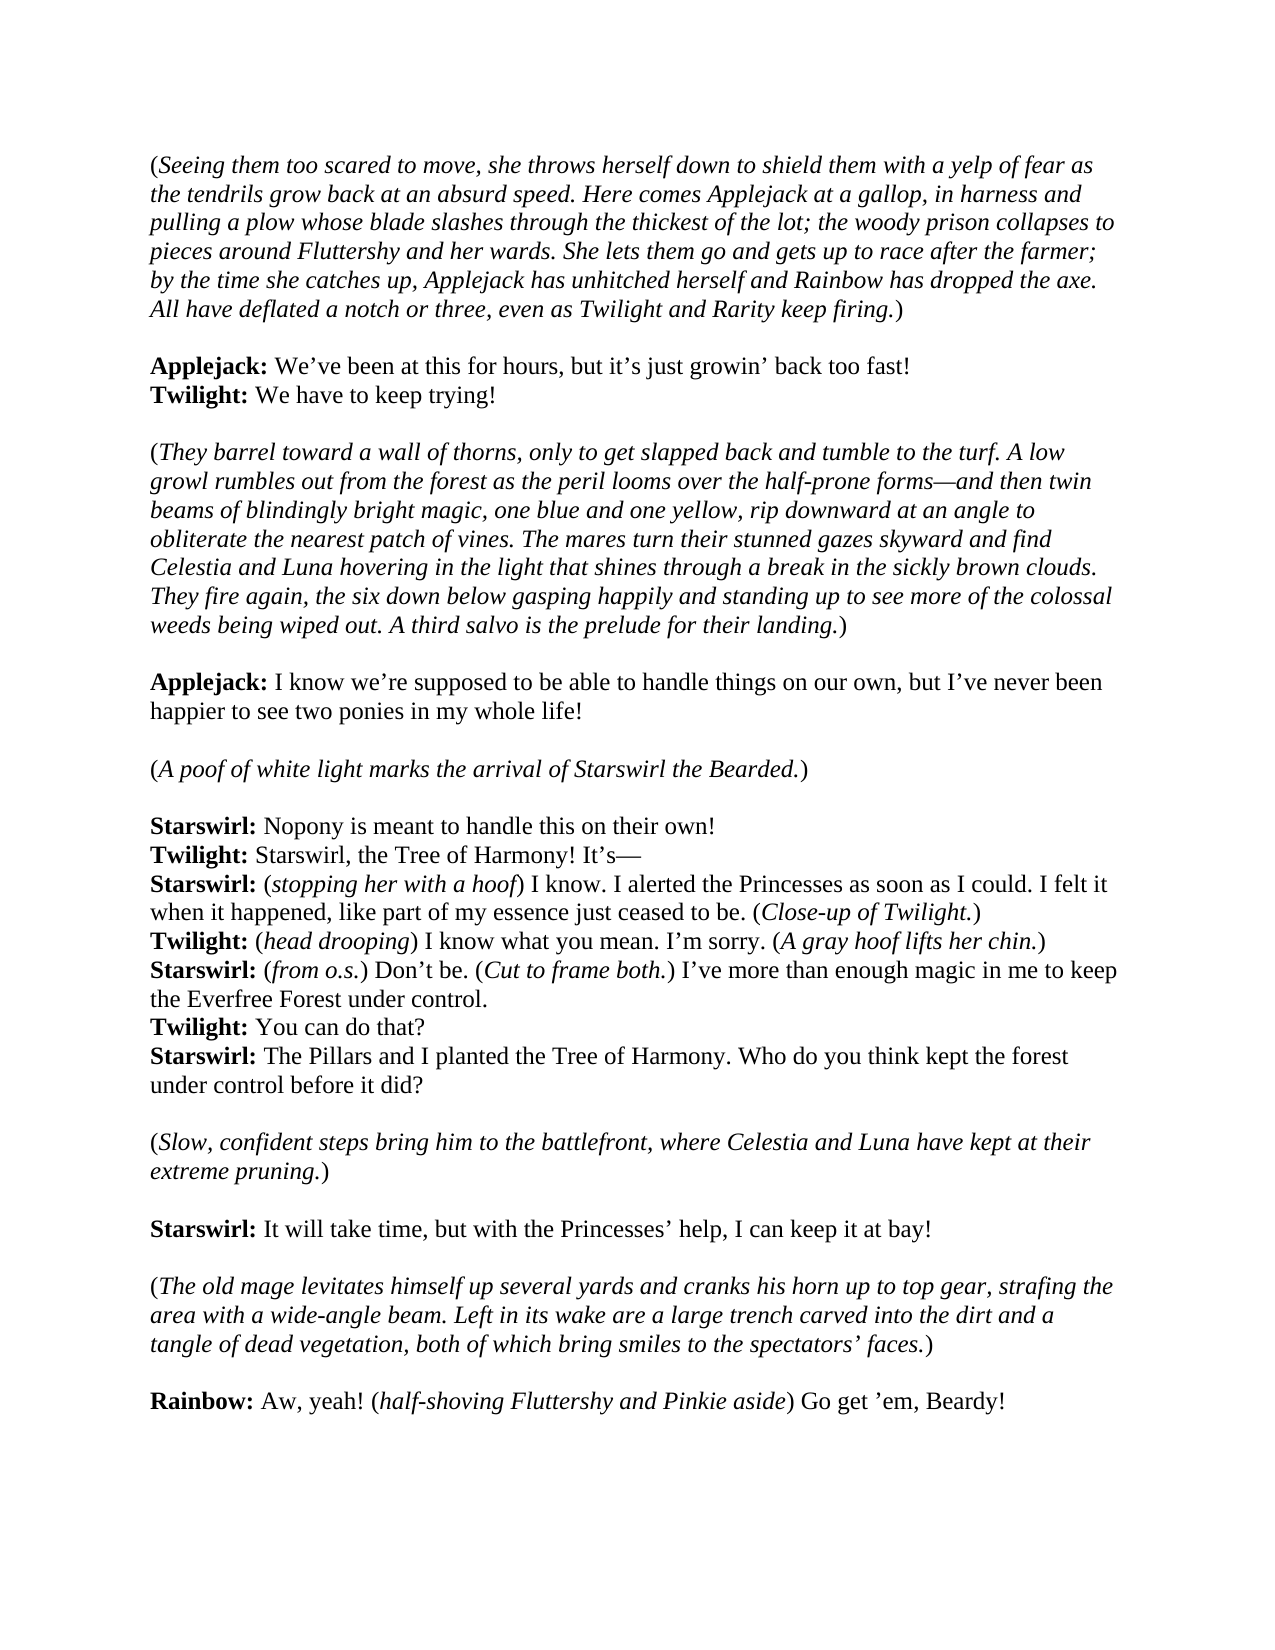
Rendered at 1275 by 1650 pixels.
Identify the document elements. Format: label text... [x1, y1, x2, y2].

text (Seeing them too scared to move, she throws herself down to shield them with a yelp of fear as the tendrils grow back at an absurd speed. Here comes Applejack at a gallop, in harness and pulling a plow whose blade slashes through the thickest of the lot; the woody prison collapses to pieces around Fluttershy and her wards. She lets them go and gets up to race after the farmer; by the time she catches up, Applejack has unhitched herself and Rainbow has dropped the axe. All have deflated a notch or three, even as Twilight and Rarity keep firing.) [150, 150, 1125, 322]
text Twilight: Starswirl, the Tree of Harmony! It’s— [150, 840, 1125, 869]
text Applejack: I know we’re supposed to be able to handle things on our own, but I’ve never been happier to see two ponies in my whole life! [150, 667, 1125, 725]
text (A poof of white light marks the arrival of Starswirl the Bearded.) [150, 754, 1125, 782]
text Rainbow: Aw, yeah! (half-shoving Fluttershy and Pinkie aside) Go get ’em, Beardy! [150, 1386, 1125, 1415]
text (They barrel toward a wall of thorns, only to get slapped back and tumble to the turf. A low growl rumbles out from the forest as the peril looms over the half-prone forms—and then twin beams of blindingly bright magic, one blue and one yellow, rip downward at an angle to obliterate the nearest patch of vines. The mares turn their stunned gazes skyward and find Celestia and Luna hovering in the light that shines through a break in the sickly brown clouds. They fire again, the six down below gasping happily and standing up to see more of the colossal weeds being wiped out. A third salvo is the prelude for their landing.) [150, 437, 1125, 639]
text Applejack: We’ve been at this for hours, but it’s just growin’ back too fast! [150, 351, 1125, 380]
text Twilight: (head drooping) I know what you mean. I’m sorry. (A gray hoof lifts her chin.) [150, 926, 1125, 955]
text Twilight: You can do that? [150, 1012, 1125, 1041]
text (The old mage levitates himself up several yards and cranks his horn up to top gear, strafing the area with a wide-angle beam. Left in its wake are a large trench carved into the dirt and a tangle of dead vegetation, both of which bring smiles to the spectators’ faces.) [150, 1271, 1125, 1357]
text Starswirl: (stopping her with a hoof) I know. I alerted the Princesses as soon as I could. I felt it when it happened, like part of my essence just ceased to be. (Close-up of Twilight.) [150, 869, 1125, 926]
text Starswirl: (from o.s.) Don’t be. (Cut to frame both.) I’ve more than enough magic in me to keep the Everfree Forest under control. [150, 955, 1125, 1012]
text (Slow, confident steps bring him to the battlefront, where Celestia and Luna have kept at their extreme pruning.) [150, 1127, 1125, 1185]
text Starswirl: It will take time, but with the Princesses’ help, I can keep it at bay! [150, 1214, 1125, 1242]
text Starswirl: The Pillars and I planted the Tree of Harmony. Who do you think kept the forest under control before it did? [150, 1041, 1125, 1099]
text Twilight: We have to keep trying! [150, 380, 1125, 409]
text Starswirl: Nopony is meant to handle this on their own! [150, 811, 1125, 840]
